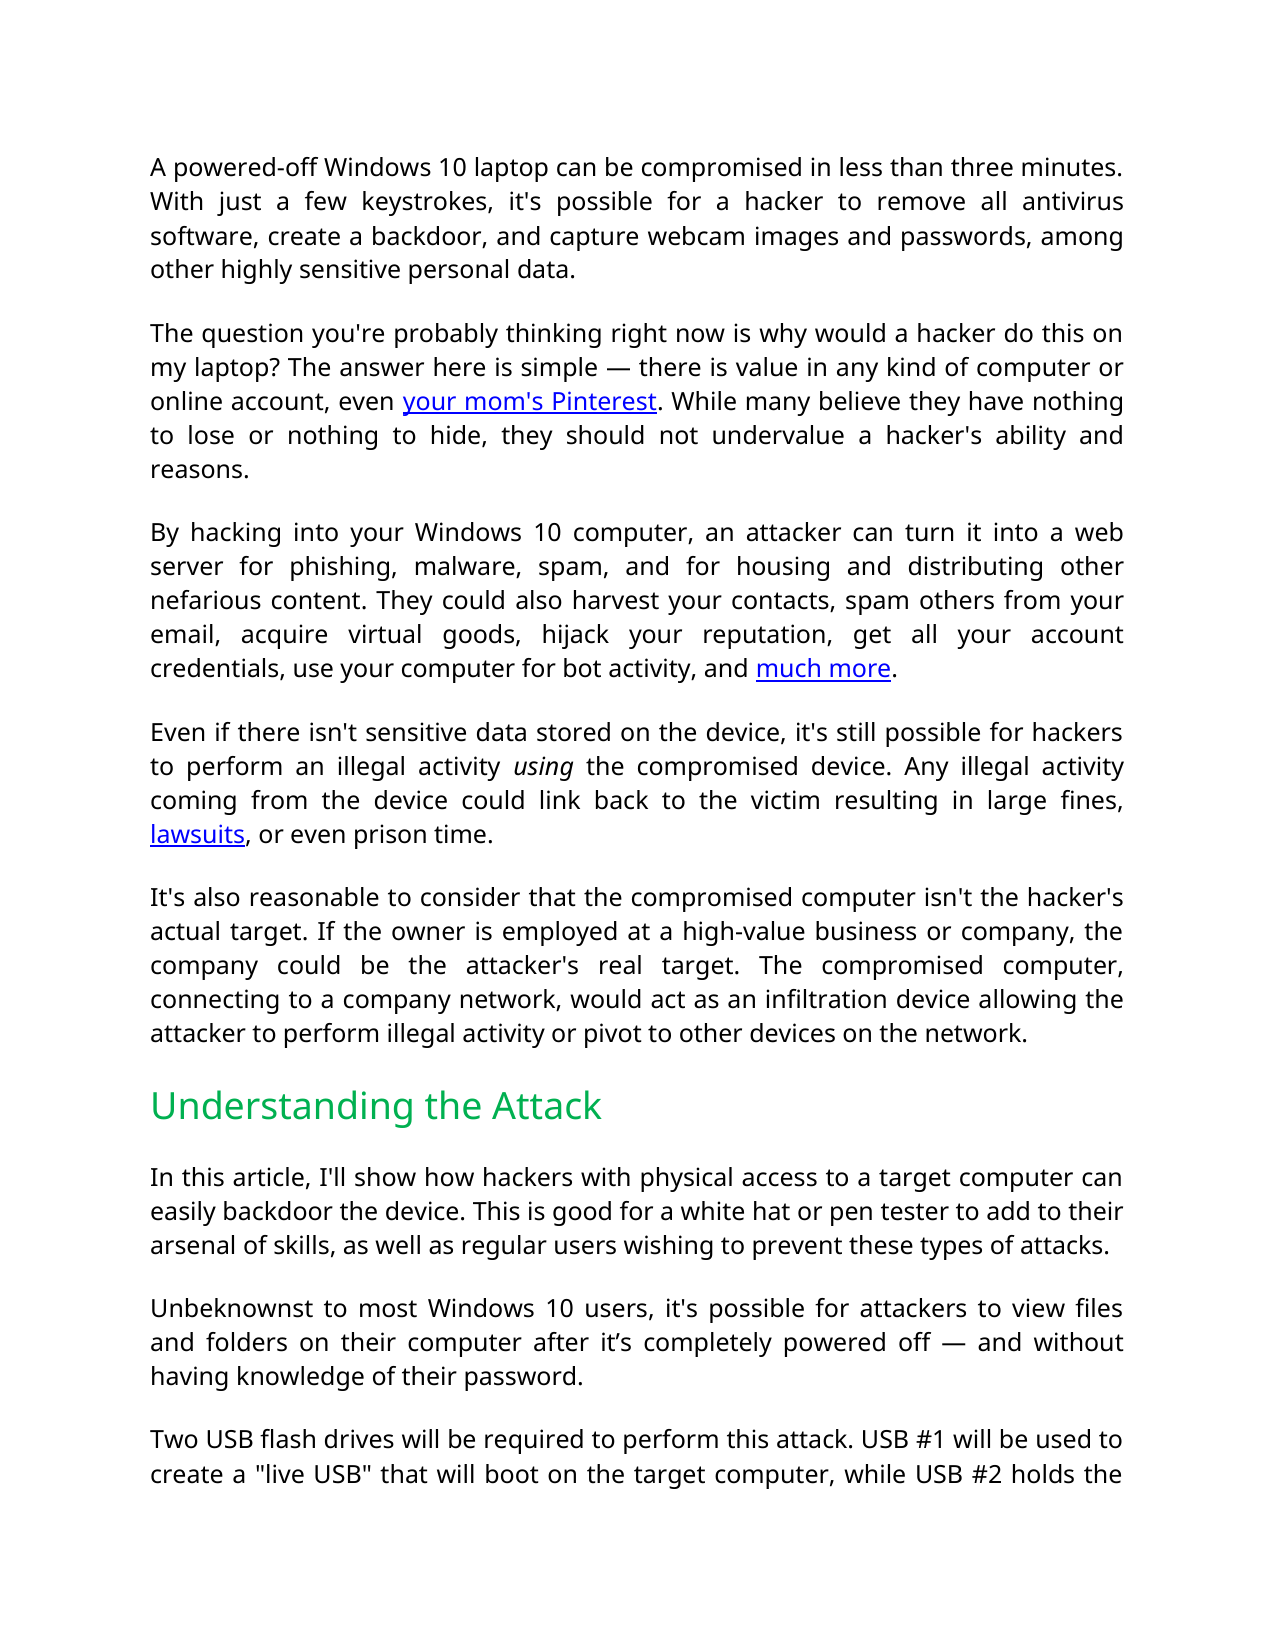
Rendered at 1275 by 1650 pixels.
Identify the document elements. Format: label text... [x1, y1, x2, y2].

text In this article, I'll show how hackers with physical access to a target computer can easily backdoor the device. This is good for a white hat or pen tester to add to their arsenal of skills, as well as regular users wishing to prevent these types of attacks. [150, 1159, 1125, 1262]
text Even if there isn't sensitive data stored on the device, it's still possible for hackers to perform an illegal activity using the compromised device. Any illegal activity coming from the device could link back to the victim resulting in large fines, lawsuits, or even prison time. [150, 714, 1125, 851]
text Understanding the Attack [150, 1079, 1125, 1130]
text It's also reasonable to consider that the compromised computer isn't the hacker's actual target. If the owner is employed at a high-value business or company, the company could be the attacker's real target. The compromised computer, connecting to a company network, would act as an infiltration device allowing the attacker to perform illegal activity or pivot to other devices on the network. [150, 880, 1125, 1050]
text A powered-off Windows 10 laptop can be compromised in less than three minutes. With just a few keystrokes, it's possible for a hacker to remove all antivirus software, create a backdoor, and capture webcam images and passwords, among other highly sensitive personal data. [150, 150, 1125, 286]
text By hacking into your Windows 10 computer, an attacker can turn it into a web server for phishing, malware, spam, and for housing and distributing other nefarious content. They could also harvest your contacts, spam others from your email, acquire virtual goods, hijack your reputation, get all your account credentials, use your computer for bot activity, and much more. [150, 515, 1125, 685]
text The question you're probably thinking right now is why would a hacker do this on my laptop? The answer here is simple — there is value in any kind of computer or online account, even your mom's Pinterest. While many believe they have nothing to lose or nothing to hide, they should not undervalue a hacker's ability and reasons. [150, 315, 1125, 486]
text Unbeknownst to most Windows 10 users, it's possible for attackers to view files and folders on their computer after it’s completely powered off — and without having knowledge of their password. [150, 1291, 1125, 1393]
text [150, 1422, 1125, 1490]
